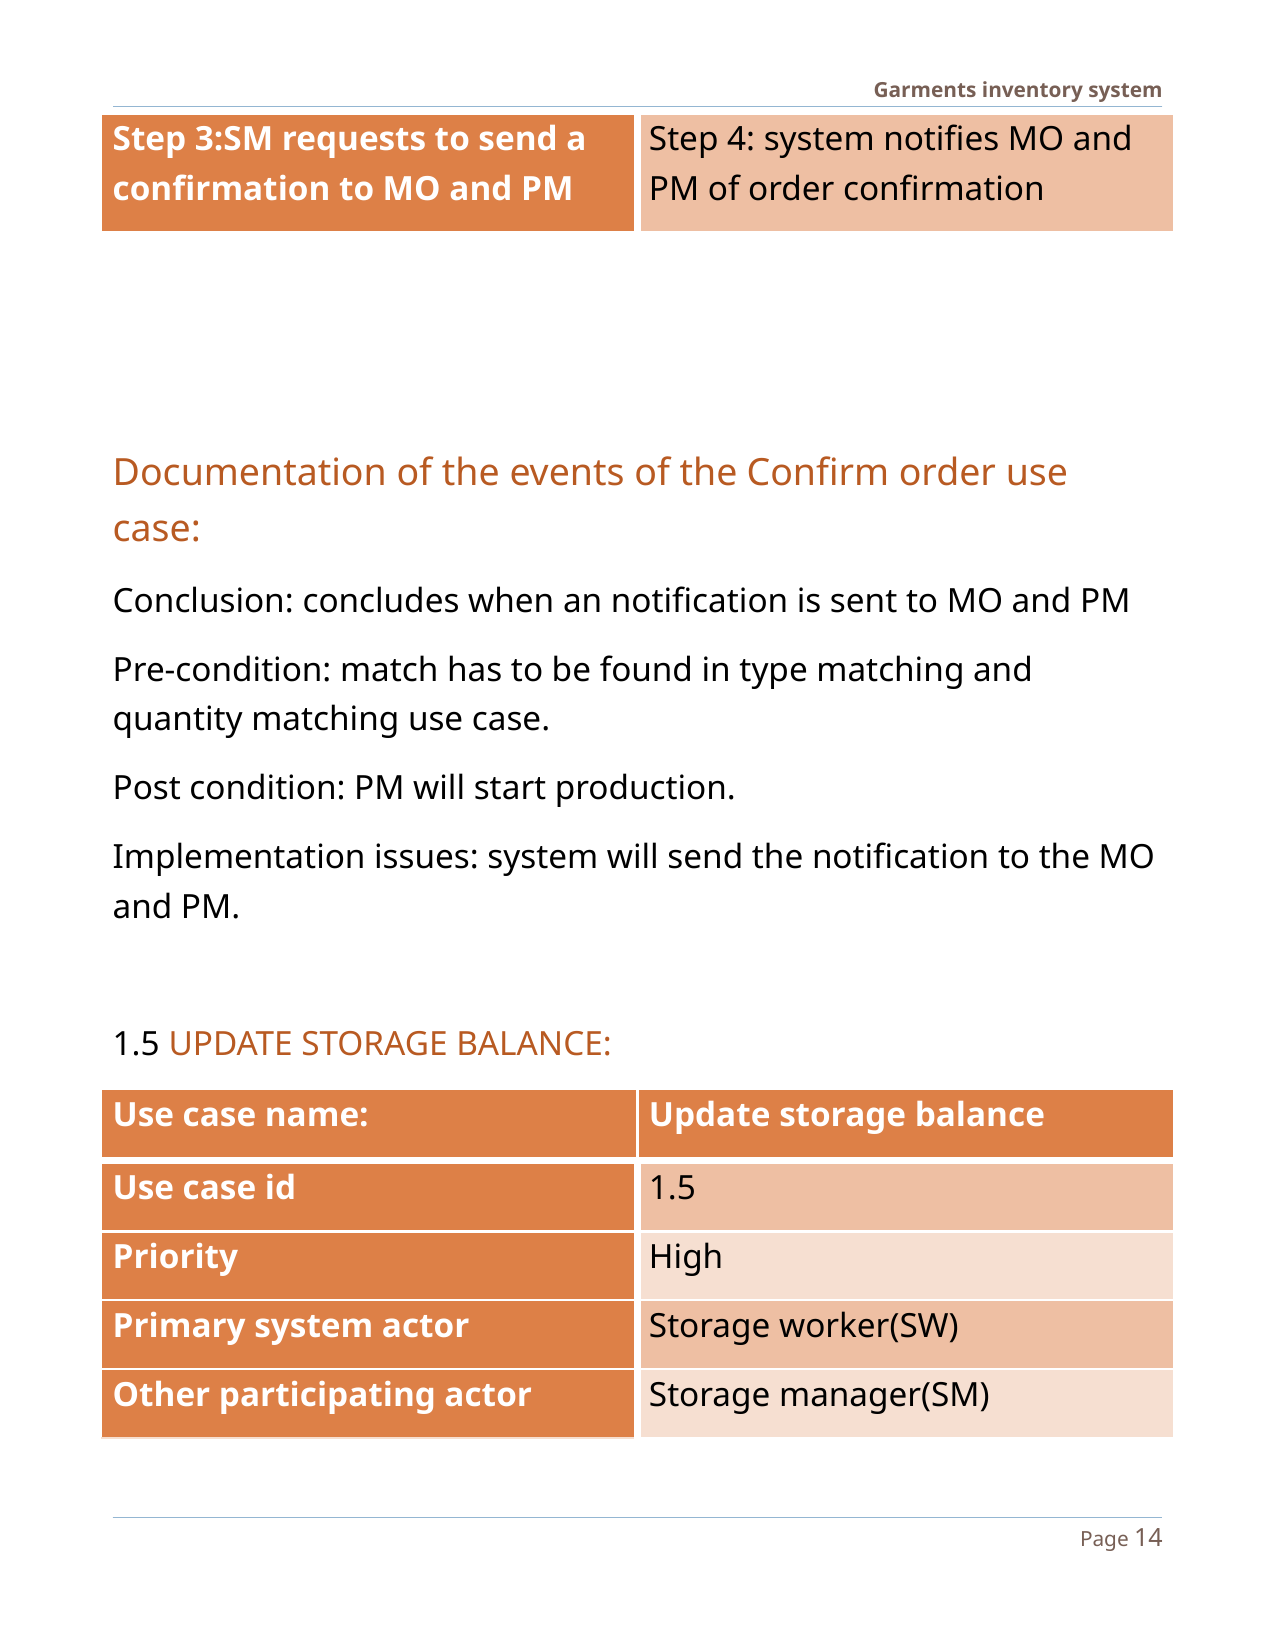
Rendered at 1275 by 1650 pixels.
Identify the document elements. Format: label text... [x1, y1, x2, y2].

text Documentation of the events of the Confirm order use case: [112, 446, 1162, 553]
table_header Update storage balance [639, 1090, 1173, 1157]
table_cell Primary system actor [102, 1301, 634, 1368]
table_cell Priority [102, 1233, 634, 1299]
table_cell Other participating actor [102, 1370, 634, 1437]
text Pre-condition: match has to be found in type matching and quantity matching use case. [112, 645, 1162, 741]
table_cell High [641, 1233, 1173, 1299]
table_header Use case name: [102, 1090, 636, 1157]
table_cell Use case id [102, 1164, 634, 1230]
table_cell Step 4: system notifies MO and PM of order confirmation [641, 115, 1173, 231]
text 1.5 UPDATE STORAGE BALANCE: [112, 1020, 1162, 1065]
table_cell Storage worker(SW) [641, 1301, 1173, 1368]
text Conclusion: concludes when an notification is sent to MO and PM [112, 577, 1162, 622]
table_cell Storage manager(SM) [641, 1370, 1173, 1437]
table_cell Step 3:SM requests to send a confirmation to MO and PM [102, 115, 634, 231]
table_cell 1.5 [641, 1164, 1173, 1230]
text Implementation issues: system will send the notification to the MO and PM. [112, 832, 1162, 928]
text Post condition: PM will start production. [112, 764, 1162, 809]
